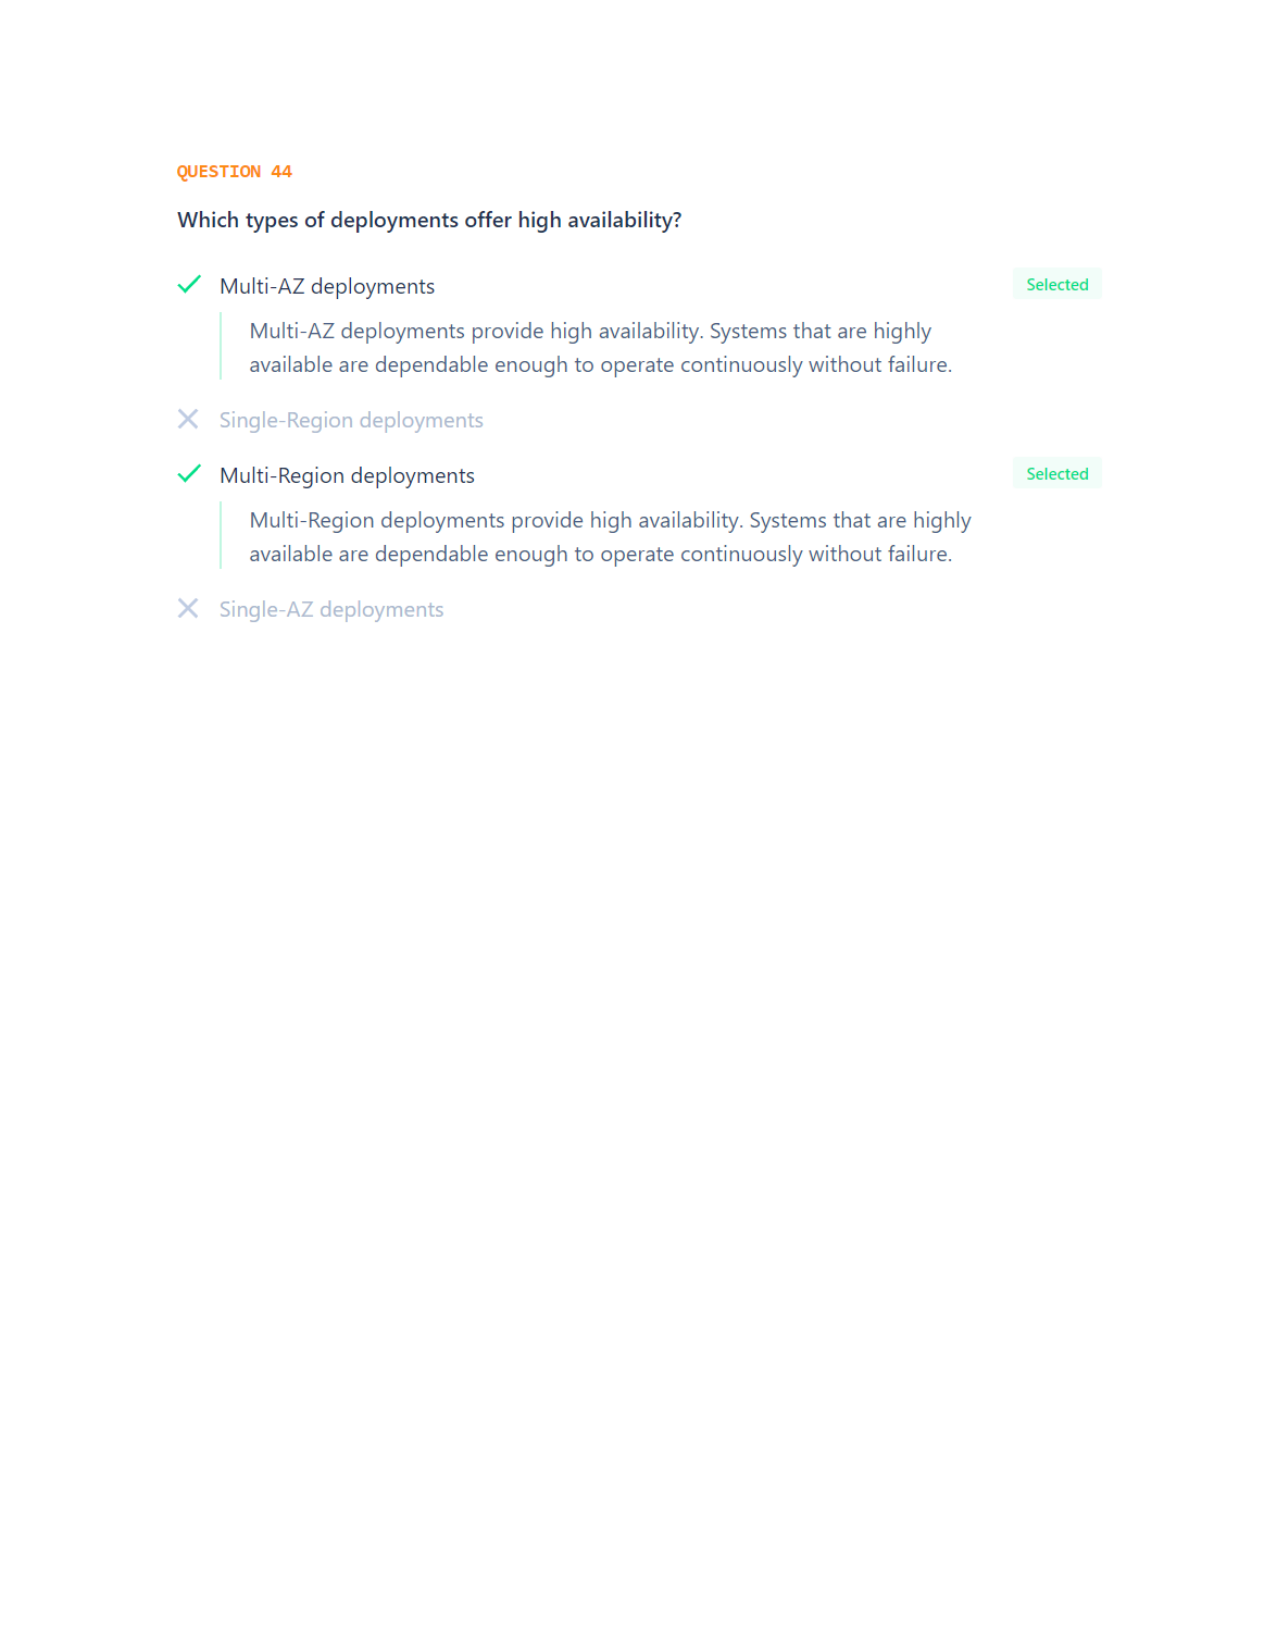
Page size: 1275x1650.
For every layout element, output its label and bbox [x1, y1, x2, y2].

picture [150, 150, 1125, 657]
